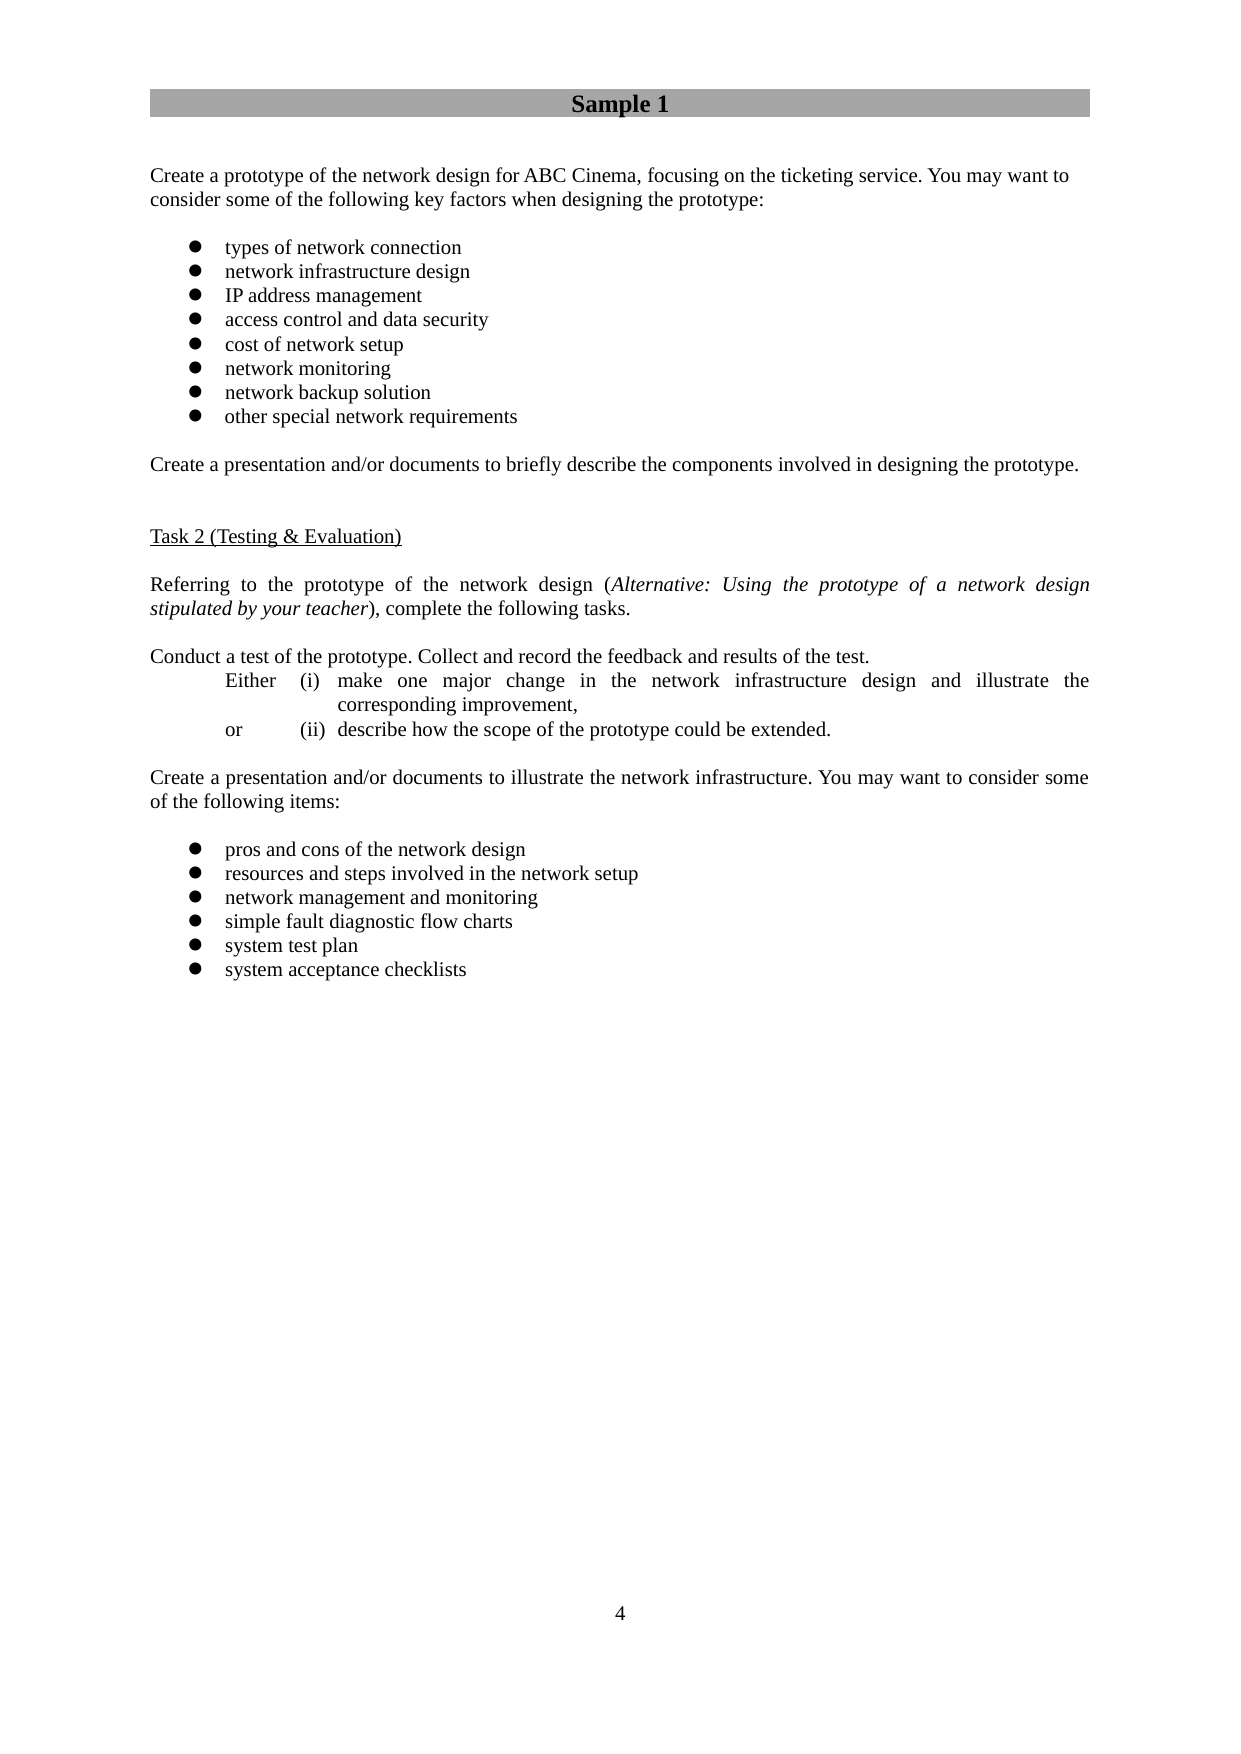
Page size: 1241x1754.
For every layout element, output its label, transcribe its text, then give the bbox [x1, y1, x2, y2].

list network monitoring [187, 356, 1090, 379]
list network management and monitoring [187, 885, 1090, 909]
list pros and cons of the network design [187, 837, 1090, 861]
list cost of network setup [187, 331, 1090, 356]
list network infrastructure design [187, 259, 1090, 283]
text Task 2 (Testing & Evaluation) [150, 524, 1090, 548]
text Create a presentation and/or documents to illustrate the network infrastructure. You may want to consider some of the following items: [150, 764, 1090, 813]
list other special network requirements [187, 404, 1090, 428]
list resources and steps involved in the network setup [187, 861, 1090, 885]
text Either (i) make one major change in the network infrastructure design and illustrate the corresponding improvement, [150, 668, 1090, 716]
text Create a prototype of the network design for ABC Cinema, focusing on the ticketing service. You may want to consider some of the following key factors when designing the prototype: [150, 163, 1090, 211]
list IP address management [187, 283, 1090, 307]
text or (ii) describe how the scope of the prototype could be extended. [150, 716, 1090, 741]
text Referring to the prototype of the network design (Alternative: Using the prototype of a network design stipulated by your teacher), complete the following tasks. [150, 572, 1090, 620]
text Conduct a test of the prototype. Collect and record the feedback and results of the test. [150, 644, 1090, 668]
list access control and data security [187, 307, 1090, 331]
list system acceptance checklists [187, 957, 1090, 981]
list simple fault diagnostic flow charts [187, 909, 1090, 933]
list system test plan [187, 933, 1090, 957]
list network backup solution [187, 379, 1090, 404]
text Create a presentation and/or documents to briefly describe the components involved in designing the prototype. [150, 452, 1090, 476]
list types of network connection [187, 235, 1090, 259]
